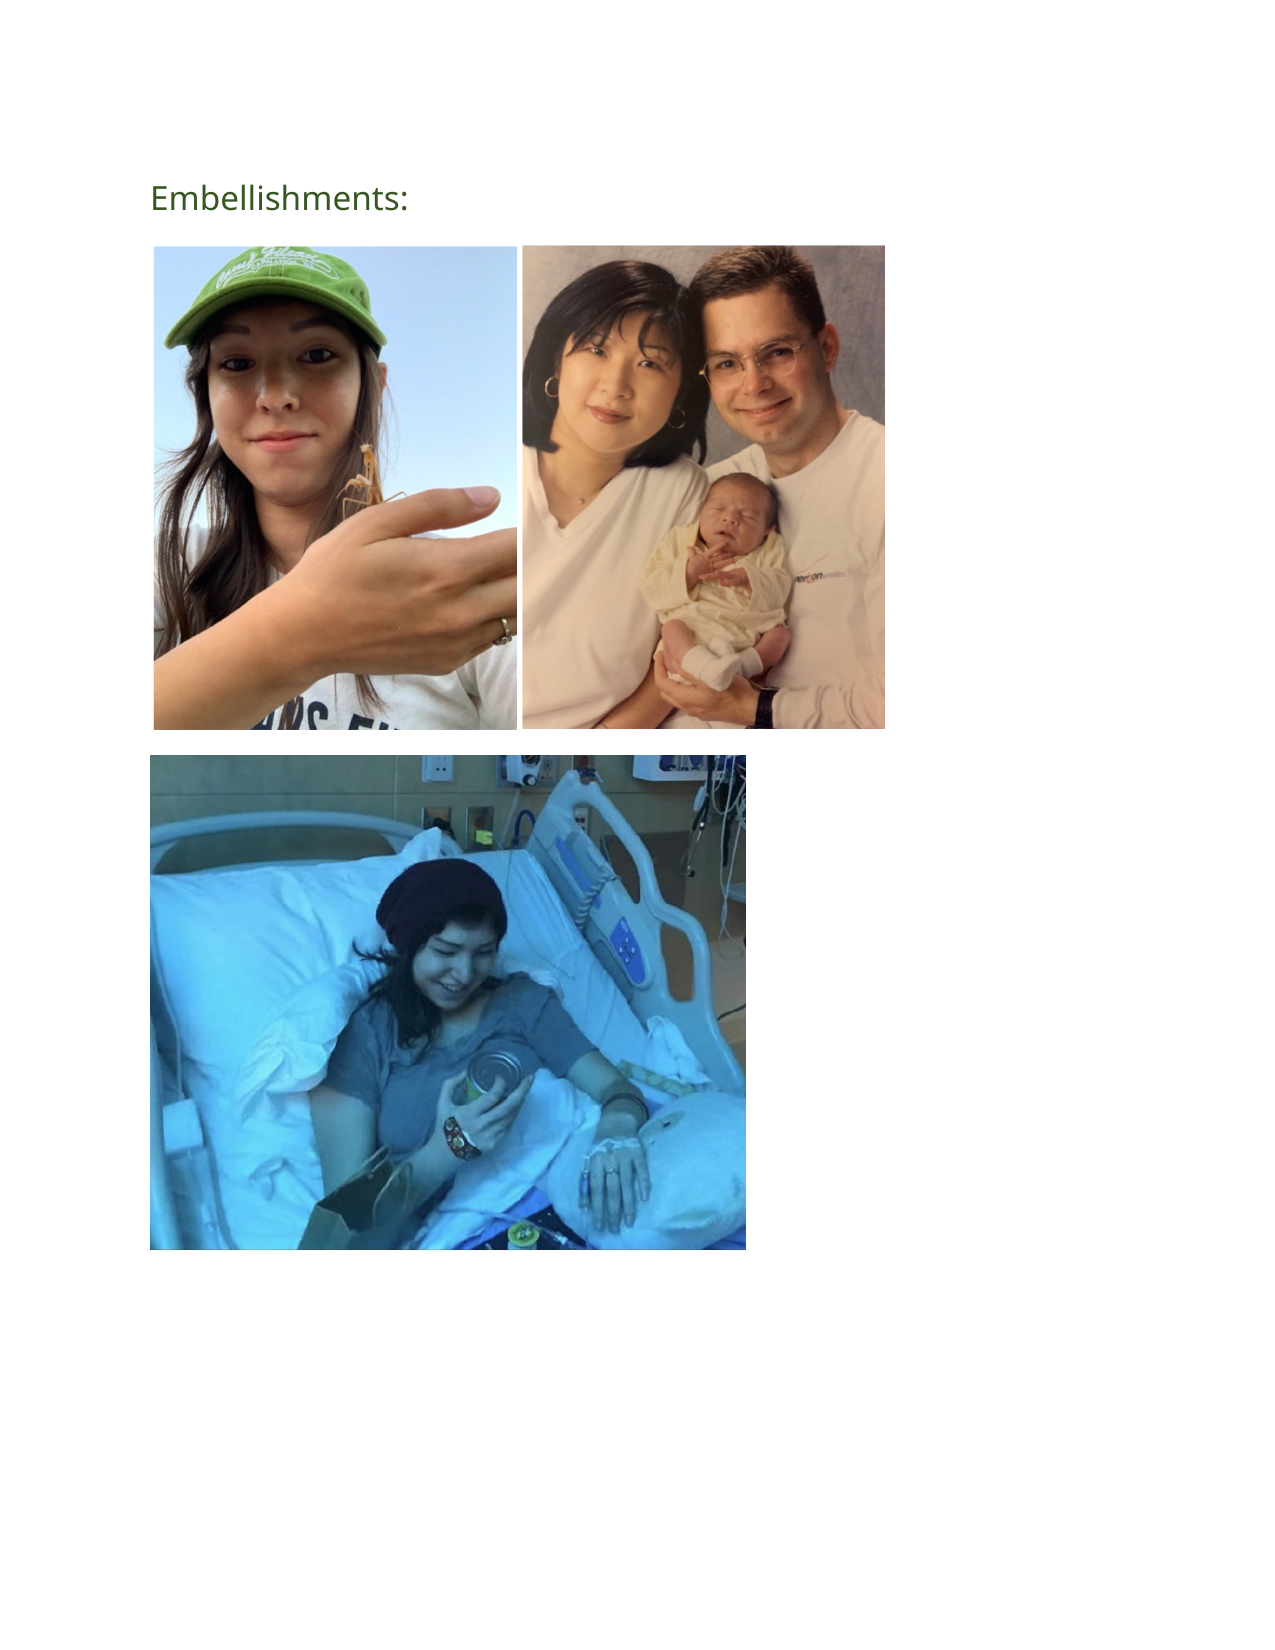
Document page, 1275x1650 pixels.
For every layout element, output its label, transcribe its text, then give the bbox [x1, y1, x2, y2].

picture [154, 247, 517, 729]
picture [523, 246, 885, 728]
picture [150, 755, 746, 1254]
subtitle Embellishments: [150, 175, 1125, 220]
